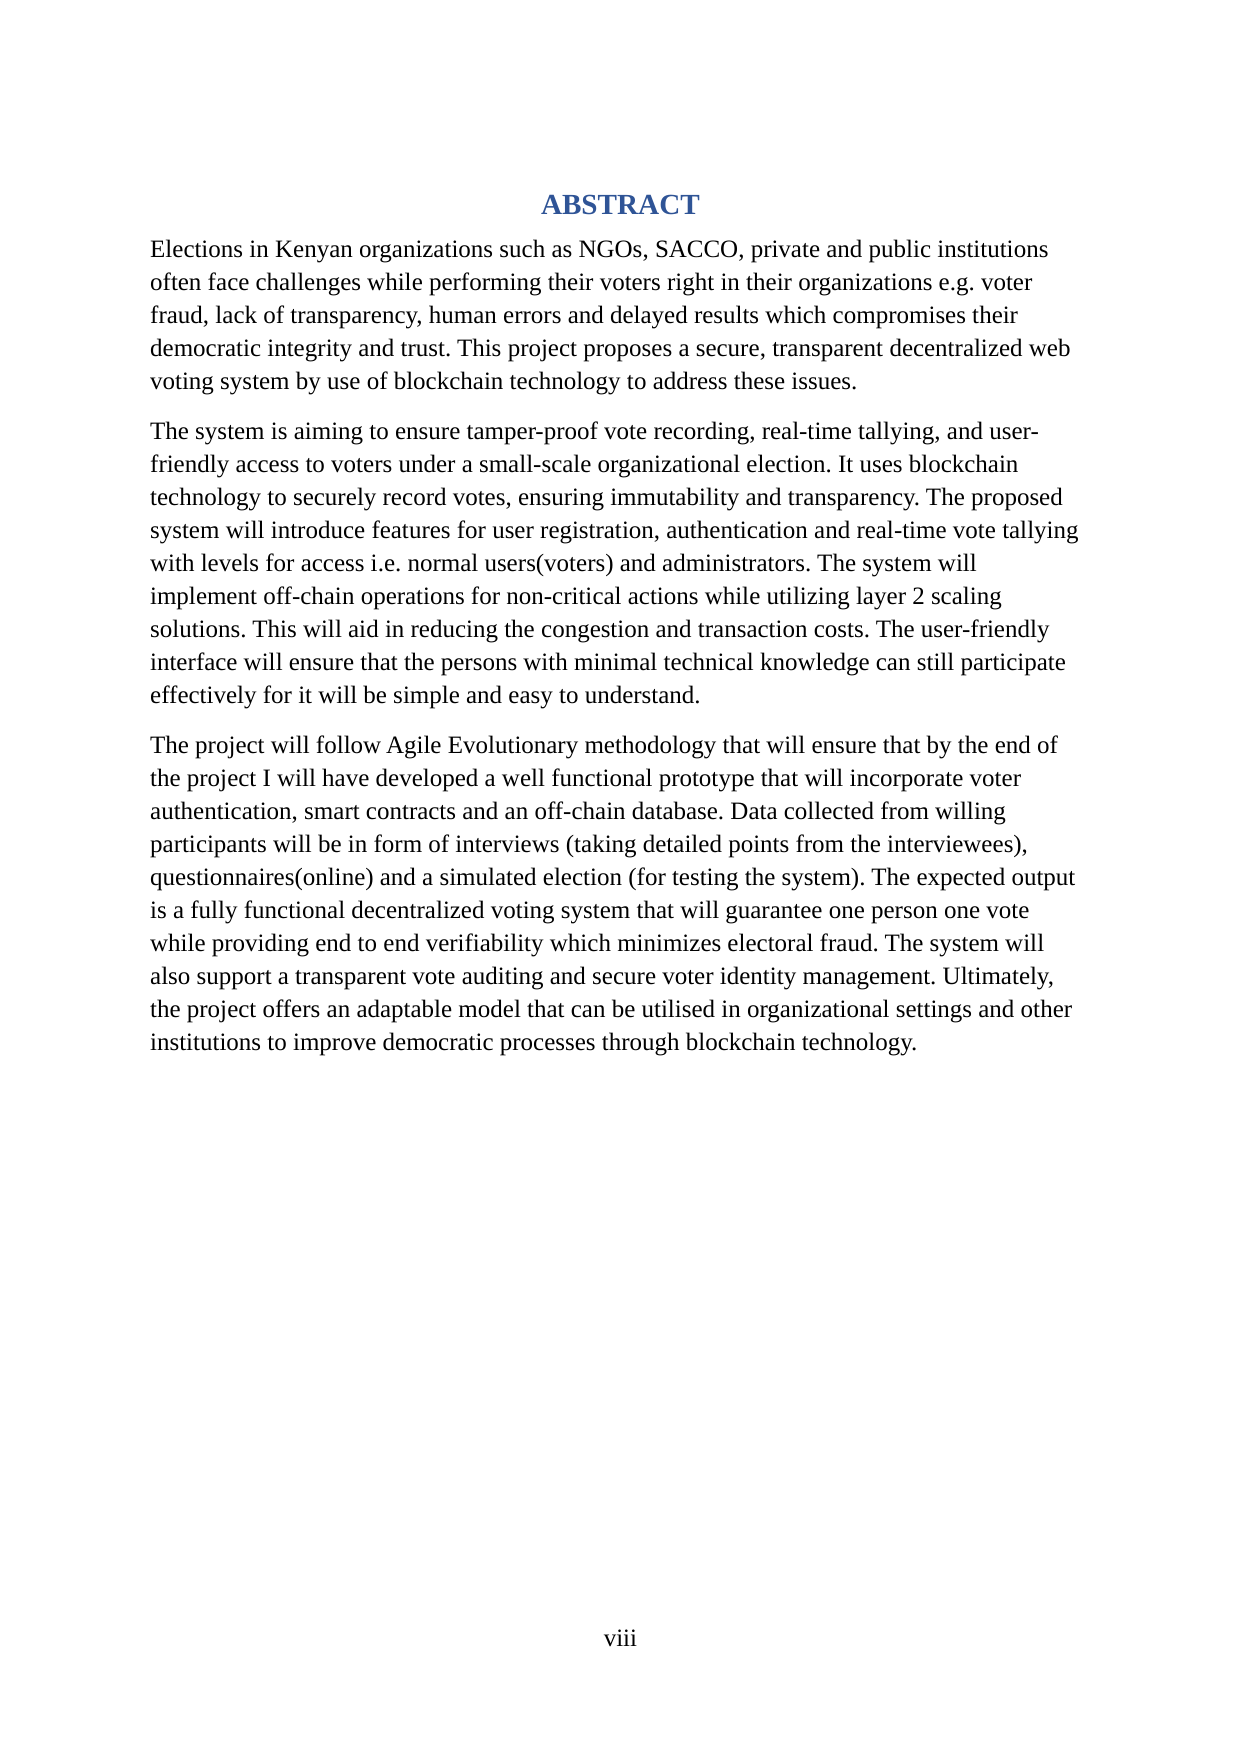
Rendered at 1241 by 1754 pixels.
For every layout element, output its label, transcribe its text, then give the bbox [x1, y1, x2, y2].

text The system is aiming to ensure tamper-proof vote recording, real-time tallying, and user-friendly access to voters under a small-scale organizational election. It uses blockchain technology to securely record votes, ensuring immutability and transparency. The proposed system will introduce features for user registration, authentication and real-time vote tallying with levels for access i.e. normal users(voters) and administrators. The system will implement off-chain operations for non-critical actions while utilizing layer 2 scaling solutions. This will aid in reducing the congestion and transaction costs. The user-friendly interface will ensure that the persons with minimal technical knowledge can still participate effectively for it will be simple and easy to understand. [150, 416, 1090, 709]
text Elections in Kenyan organizations such as NGOs, SACCO, private and public institutions often face challenges while performing their voters right in their organizations e.g. voter fraud, lack of transparency, human errors and delayed results which compromises their democratic integrity and trust. This project proposes a secure, transparent decentralized web voting system by use of blockchain technology to address these issues. [150, 234, 1090, 395]
subtitle ABSTRACT [150, 187, 1090, 221]
text The project will follow Agile Evolutionary methodology that will ensure that by the end of the project I will have developed a well functional prototype that will incorporate voter authentication, smart contracts and an off-chain database. Data collected from willing participants will be in form of interviews (taking detailed points from the interviewees), questionnaires(online) and a simulated election (for testing the system). The expected output is a fully functional decentralized voting system that will guarantee one person one vote while providing end to end verifiability which minimizes electoral fraud. The system will also support a transparent vote auditing and secure voter identity management. Ultimately, the project offers an adaptable model that can be utilised in organizational settings and other institutions to improve democratic processes through blockchain technology. [150, 730, 1090, 1056]
